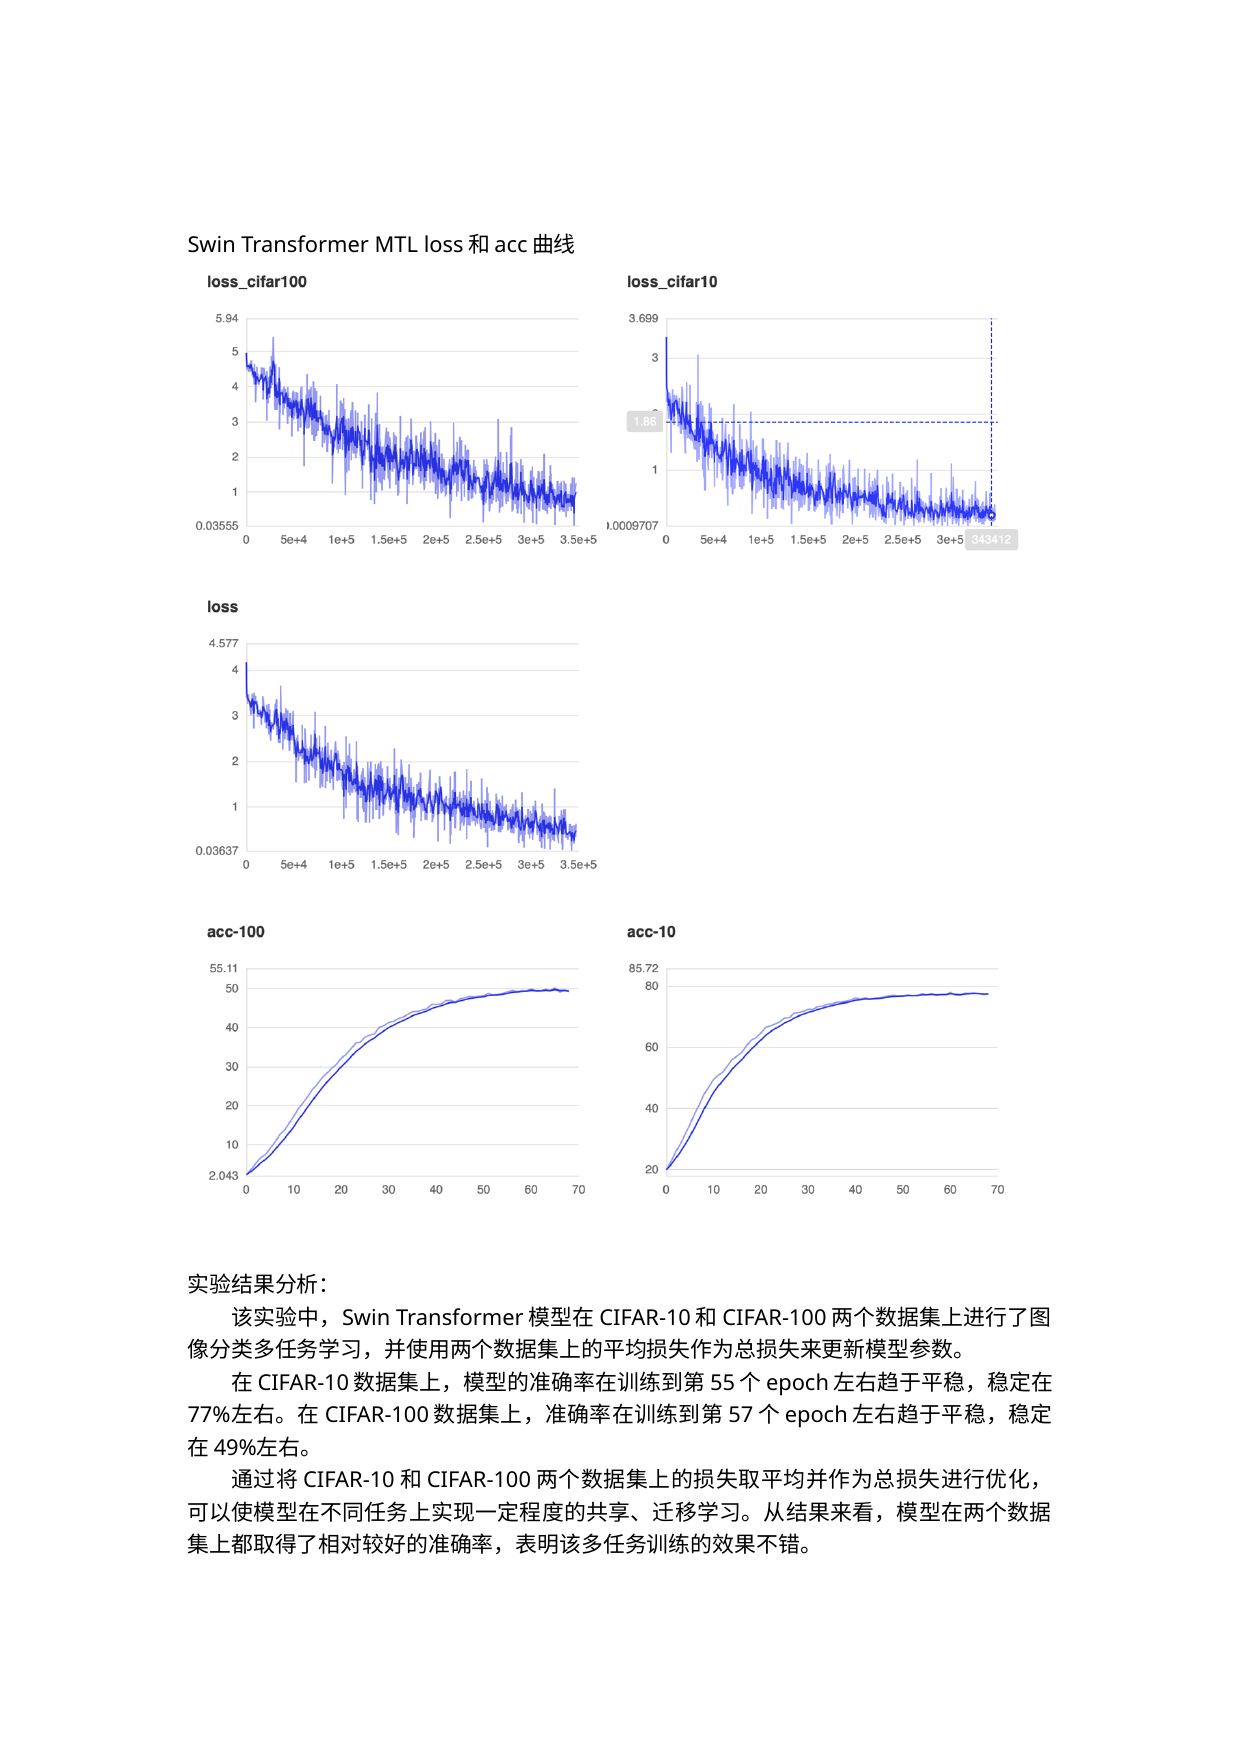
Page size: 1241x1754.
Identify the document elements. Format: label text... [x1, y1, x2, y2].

text 该实验中，Swin Transformer模型在CIFAR-10和CIFAR-100两个数据集上进行了图像分类多任务学习，并使用两个数据集上的平均损失作为总损失来更新模型参数。 [187, 1299, 1053, 1364]
text 实验结果分析： [187, 1267, 1053, 1299]
picture [187, 259, 1027, 555]
text Swin Transformer MTL loss和acc曲线 [187, 227, 1053, 259]
text 通过将CIFAR-10和CIFAR-100两个数据集上的损失取平均并作为总损失进行优化，可以使模型在不同任务上实现一定程度的共享、迁移学习。从结果来看，模型在两个数据集上都取得了相对较好的准确率，表明该多任务训练的效果不错。 [187, 1462, 1053, 1559]
picture [187, 584, 608, 880]
picture [187, 909, 1027, 1205]
text 在CIFAR-10数据集上，模型的准确率在训练到第55个epoch左右趋于平稳，稳定在77%左右。在CIFAR-100数据集上，准确率在训练到第57个epoch左右趋于平稳，稳定在49%左右。 [187, 1364, 1053, 1462]
